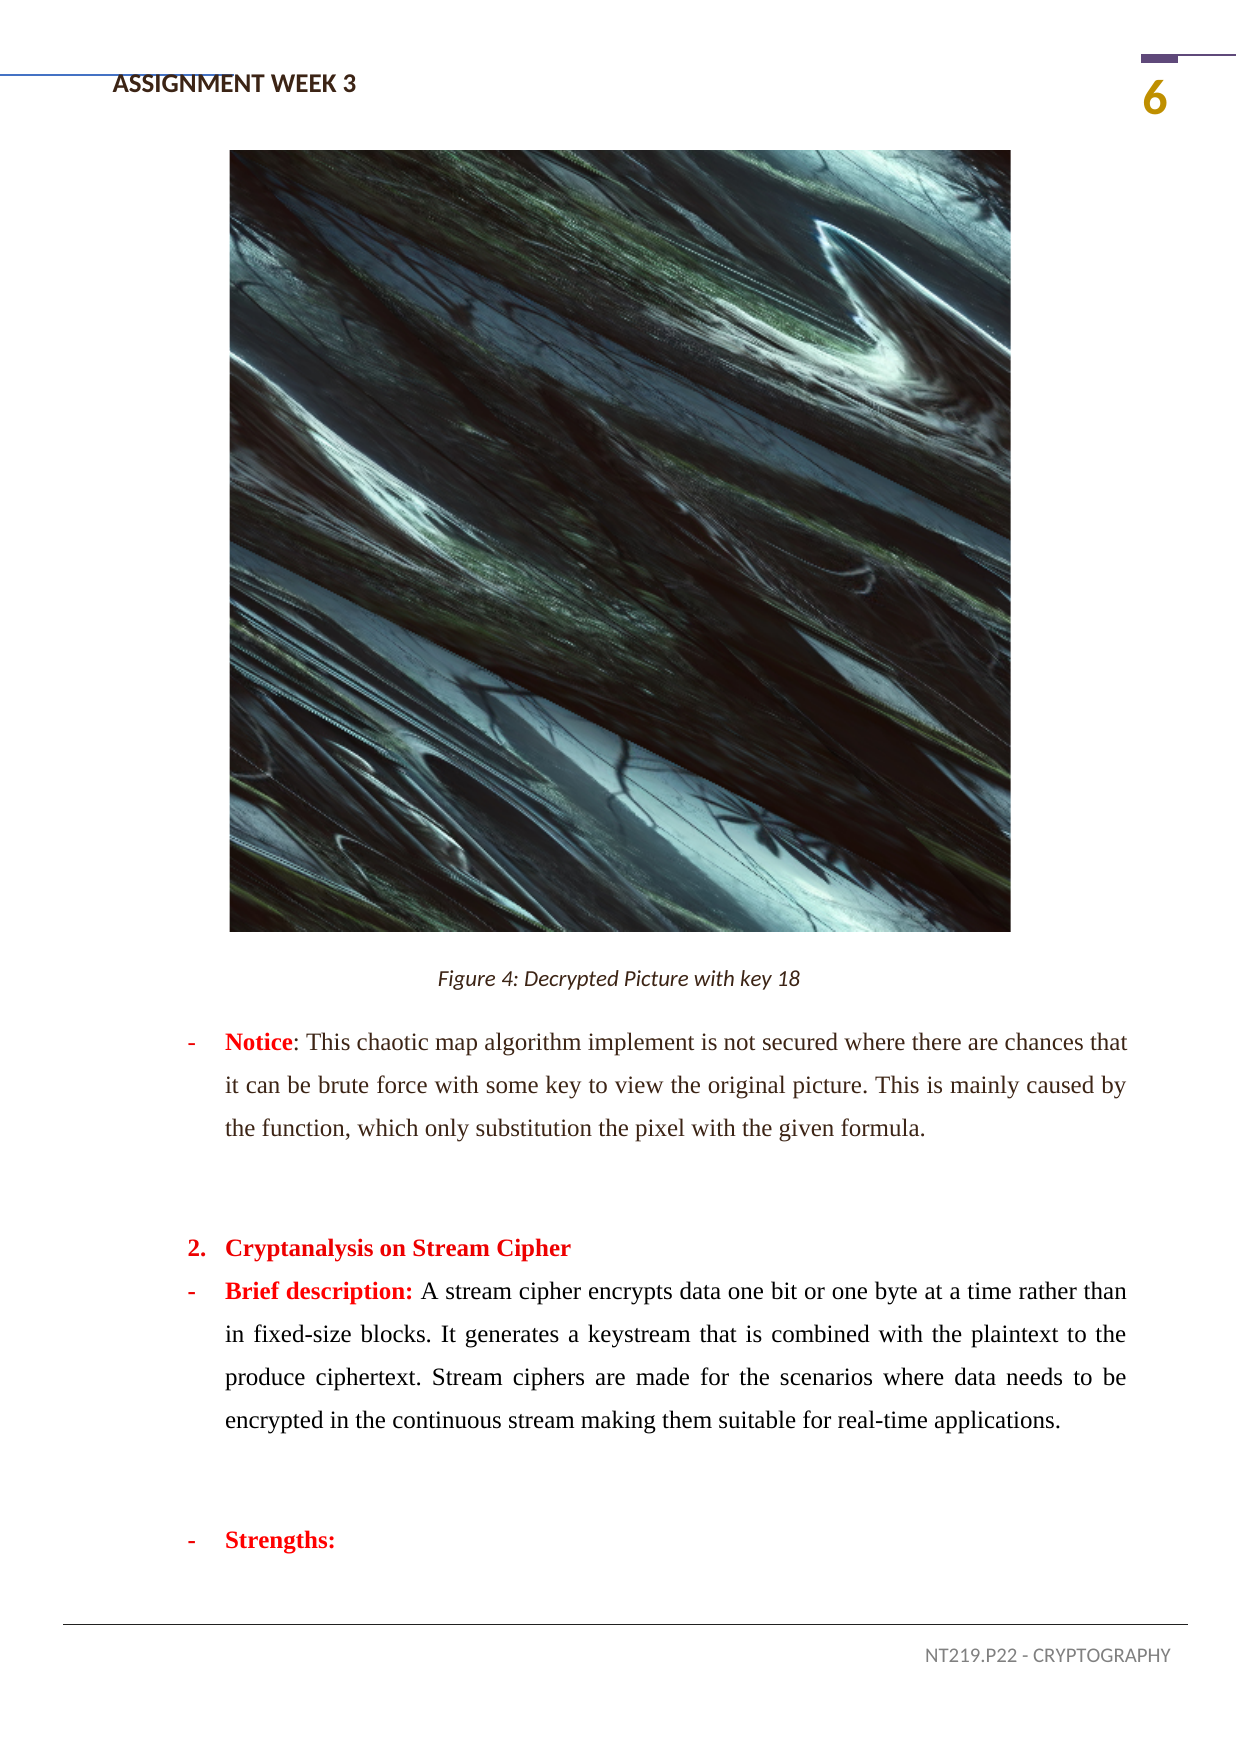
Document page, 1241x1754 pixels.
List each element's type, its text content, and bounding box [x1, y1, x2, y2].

picture [229, 150, 1011, 932]
list Notice: This chaotic map algorithm implement is not secured where there are chances that it can be brute force with some key to view the original picture. This is mainly caused by the function, which only substitution the pixel with the given formula. [187, 1027, 1128, 1142]
list Strengths: [187, 1525, 1128, 1554]
list Cryptanalysis on Stream Cipher [187, 1233, 1128, 1262]
list Brief description: A stream cipher encrypts data one bit or one byte at a time rather than in fixed-size blocks. It generates a keystream that is combined with the plaintext to the produce ciphertext. Stream ciphers are made for the scenarios where data needs to be encrypted in the continuous stream making them suitable for real-time applications. [187, 1276, 1128, 1434]
